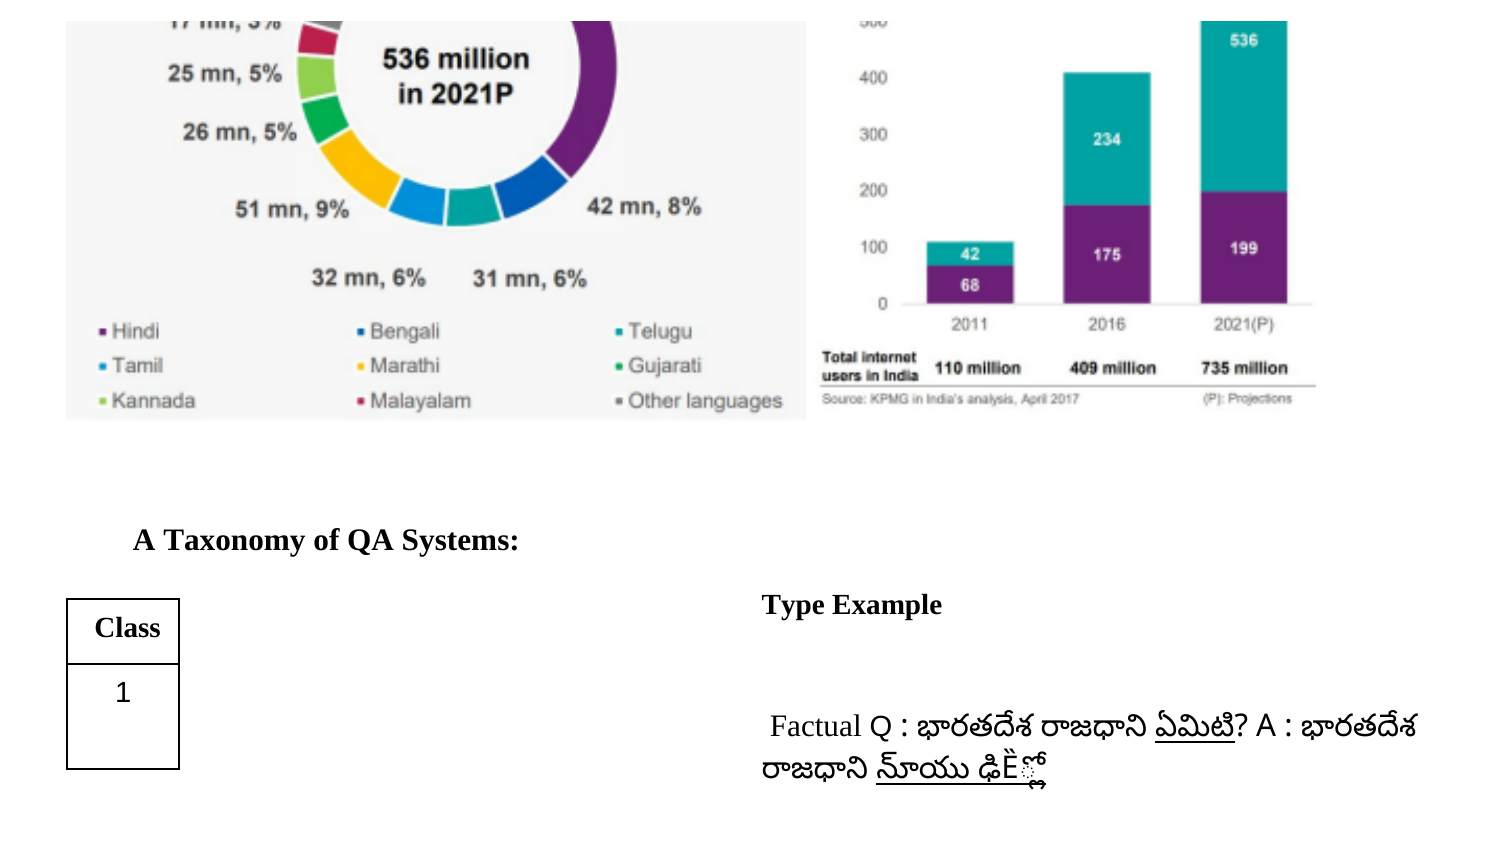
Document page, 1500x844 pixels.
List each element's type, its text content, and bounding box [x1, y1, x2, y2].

text Type Example [761, 587, 1457, 621]
text A Taxonomy of QA Systems: [133, 521, 1457, 557]
table_header Class [68, 600, 178, 663]
text Factual Q : భారతదేశ రాజధాని ఏమిటి? A : భారతదేశ రాజధాని నూ్యు ఢిȄ్లో [761, 700, 1457, 791]
table_cell 1 [68, 665, 178, 768]
picture [65, 21, 1317, 421]
